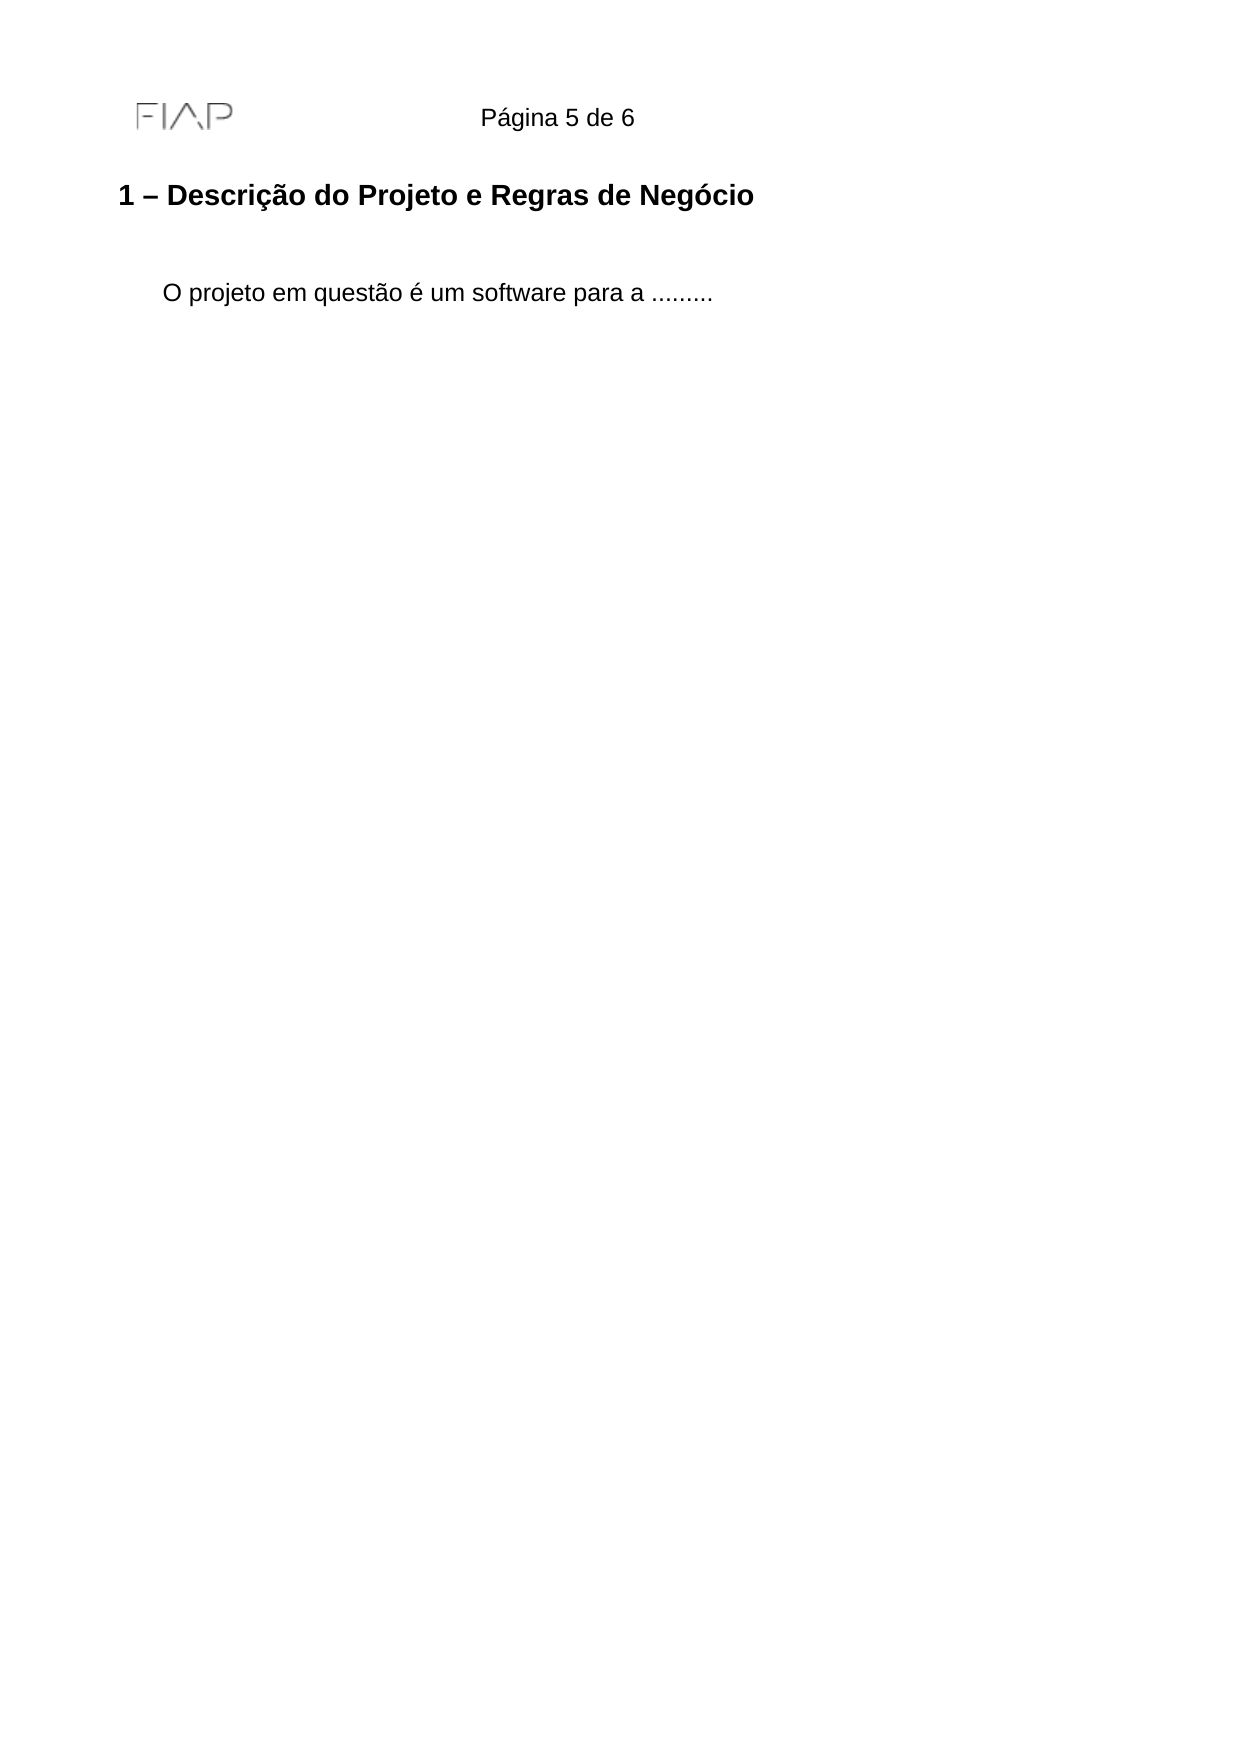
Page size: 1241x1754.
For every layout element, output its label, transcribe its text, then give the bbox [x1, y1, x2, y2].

picture [136, 103, 233, 130]
subtitle 1 – Descrição do Projeto e Regras de Negócio [118, 178, 1063, 211]
text O projeto em questão é um software para a ......... [118, 278, 1063, 307]
